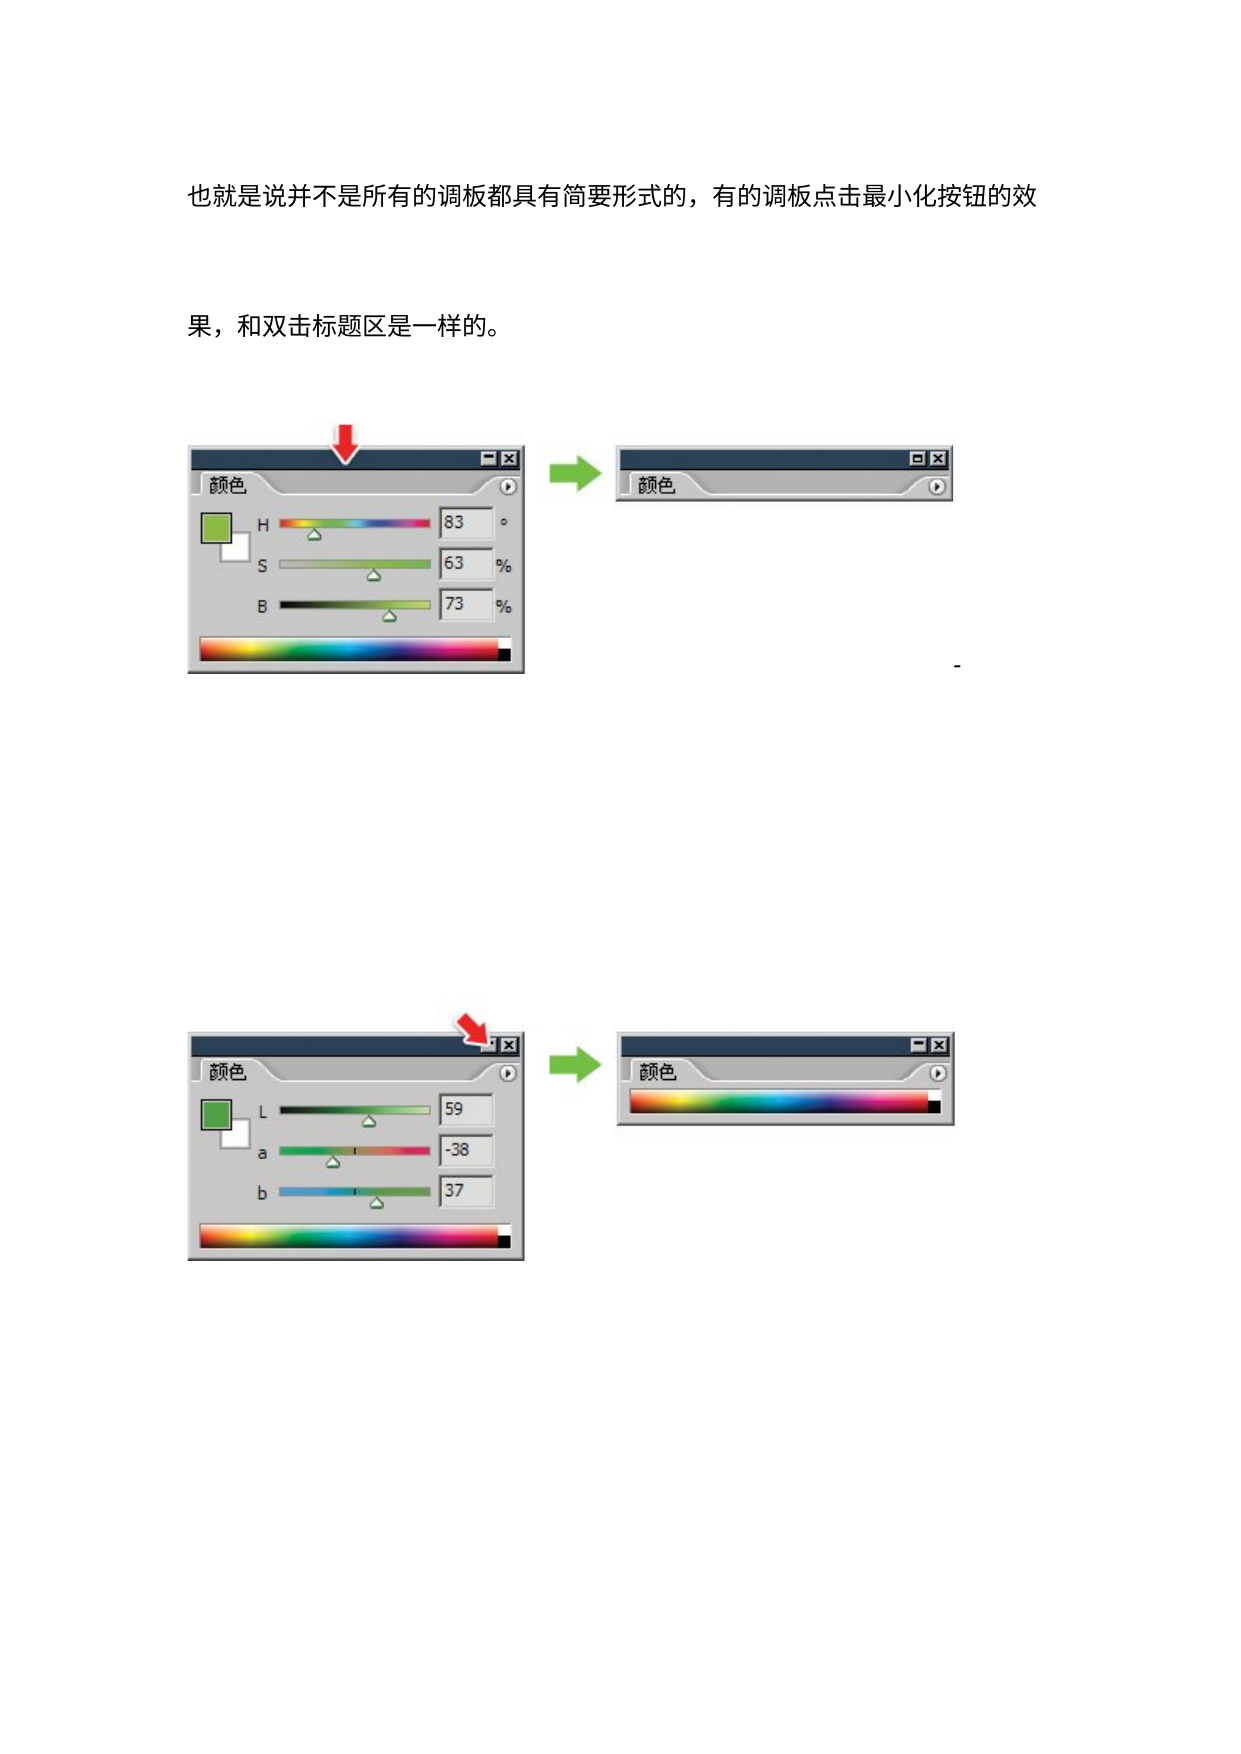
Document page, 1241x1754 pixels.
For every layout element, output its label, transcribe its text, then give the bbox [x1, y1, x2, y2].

picture [187, 422, 954, 674]
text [187, 162, 1053, 357]
picture [187, 975, 955, 1261]
